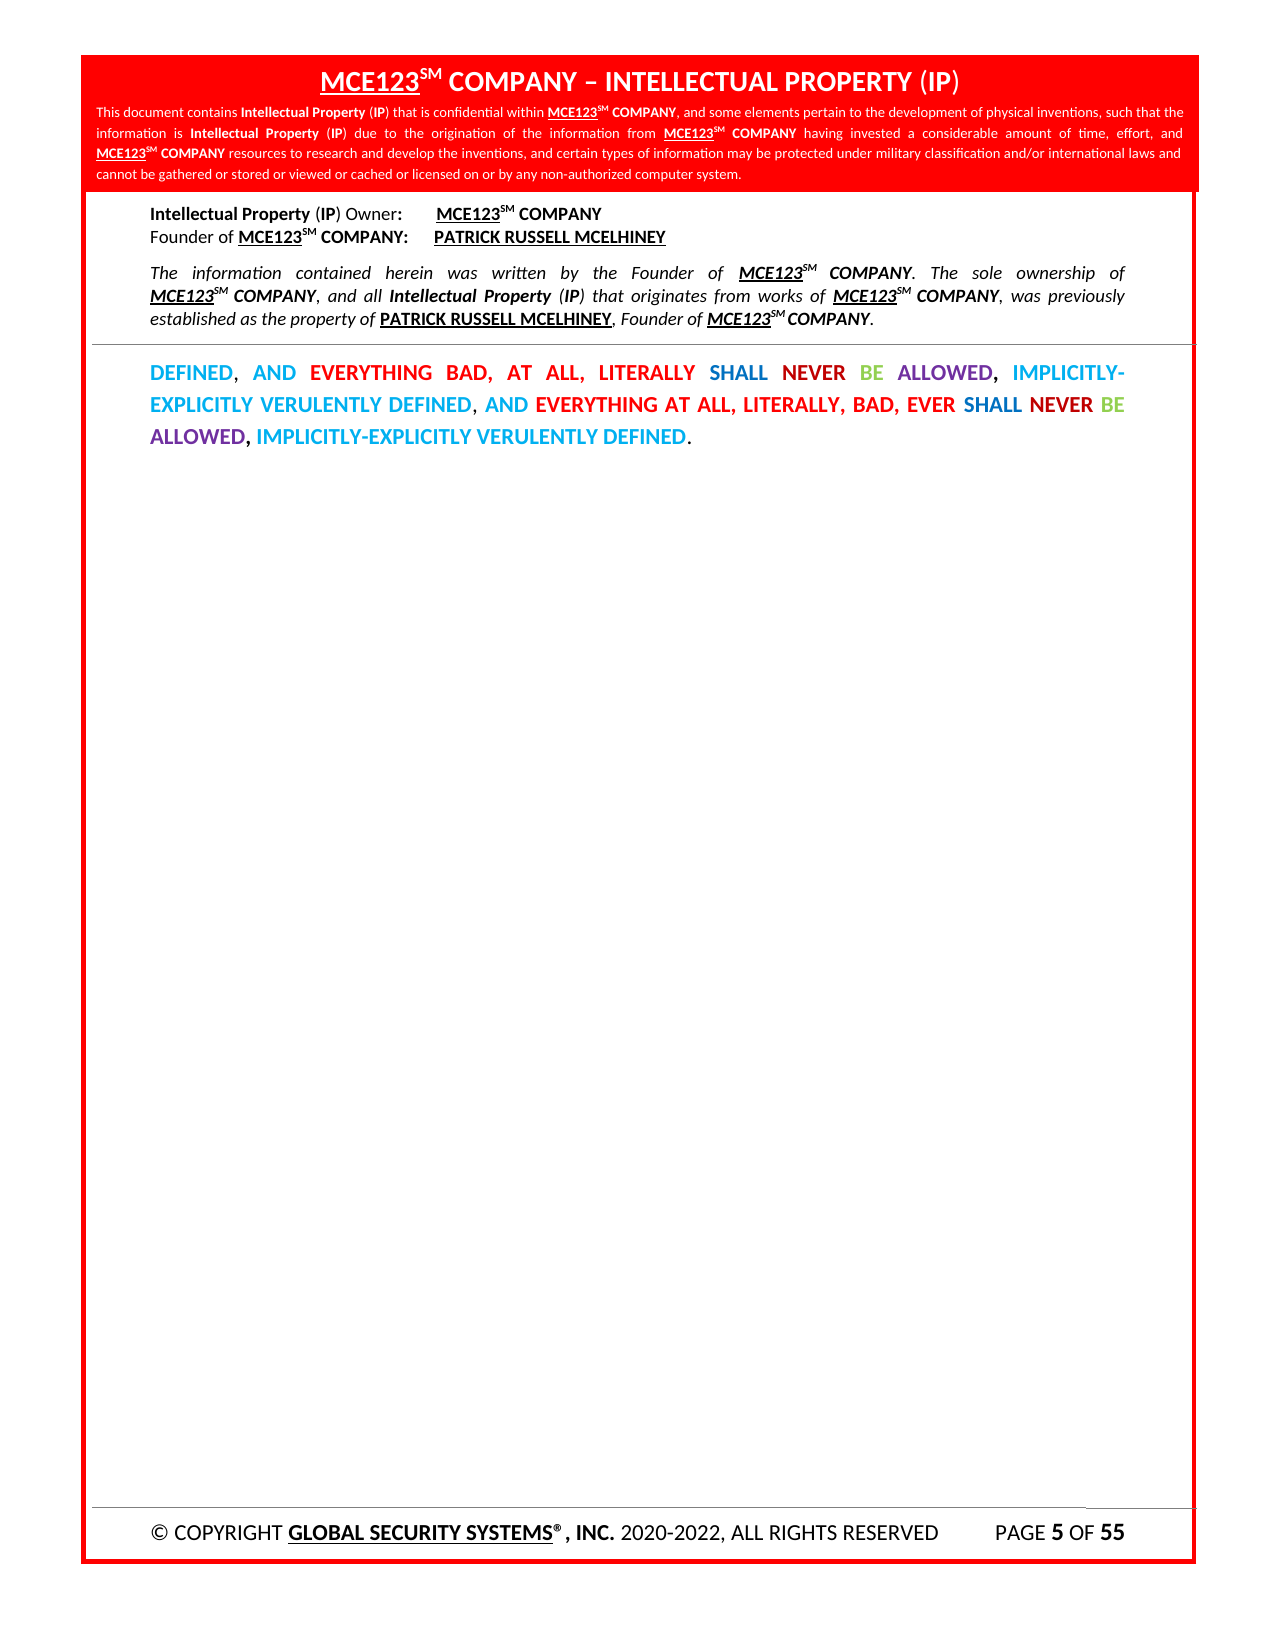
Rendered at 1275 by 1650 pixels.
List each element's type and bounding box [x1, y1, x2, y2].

text [150, 358, 1125, 450]
